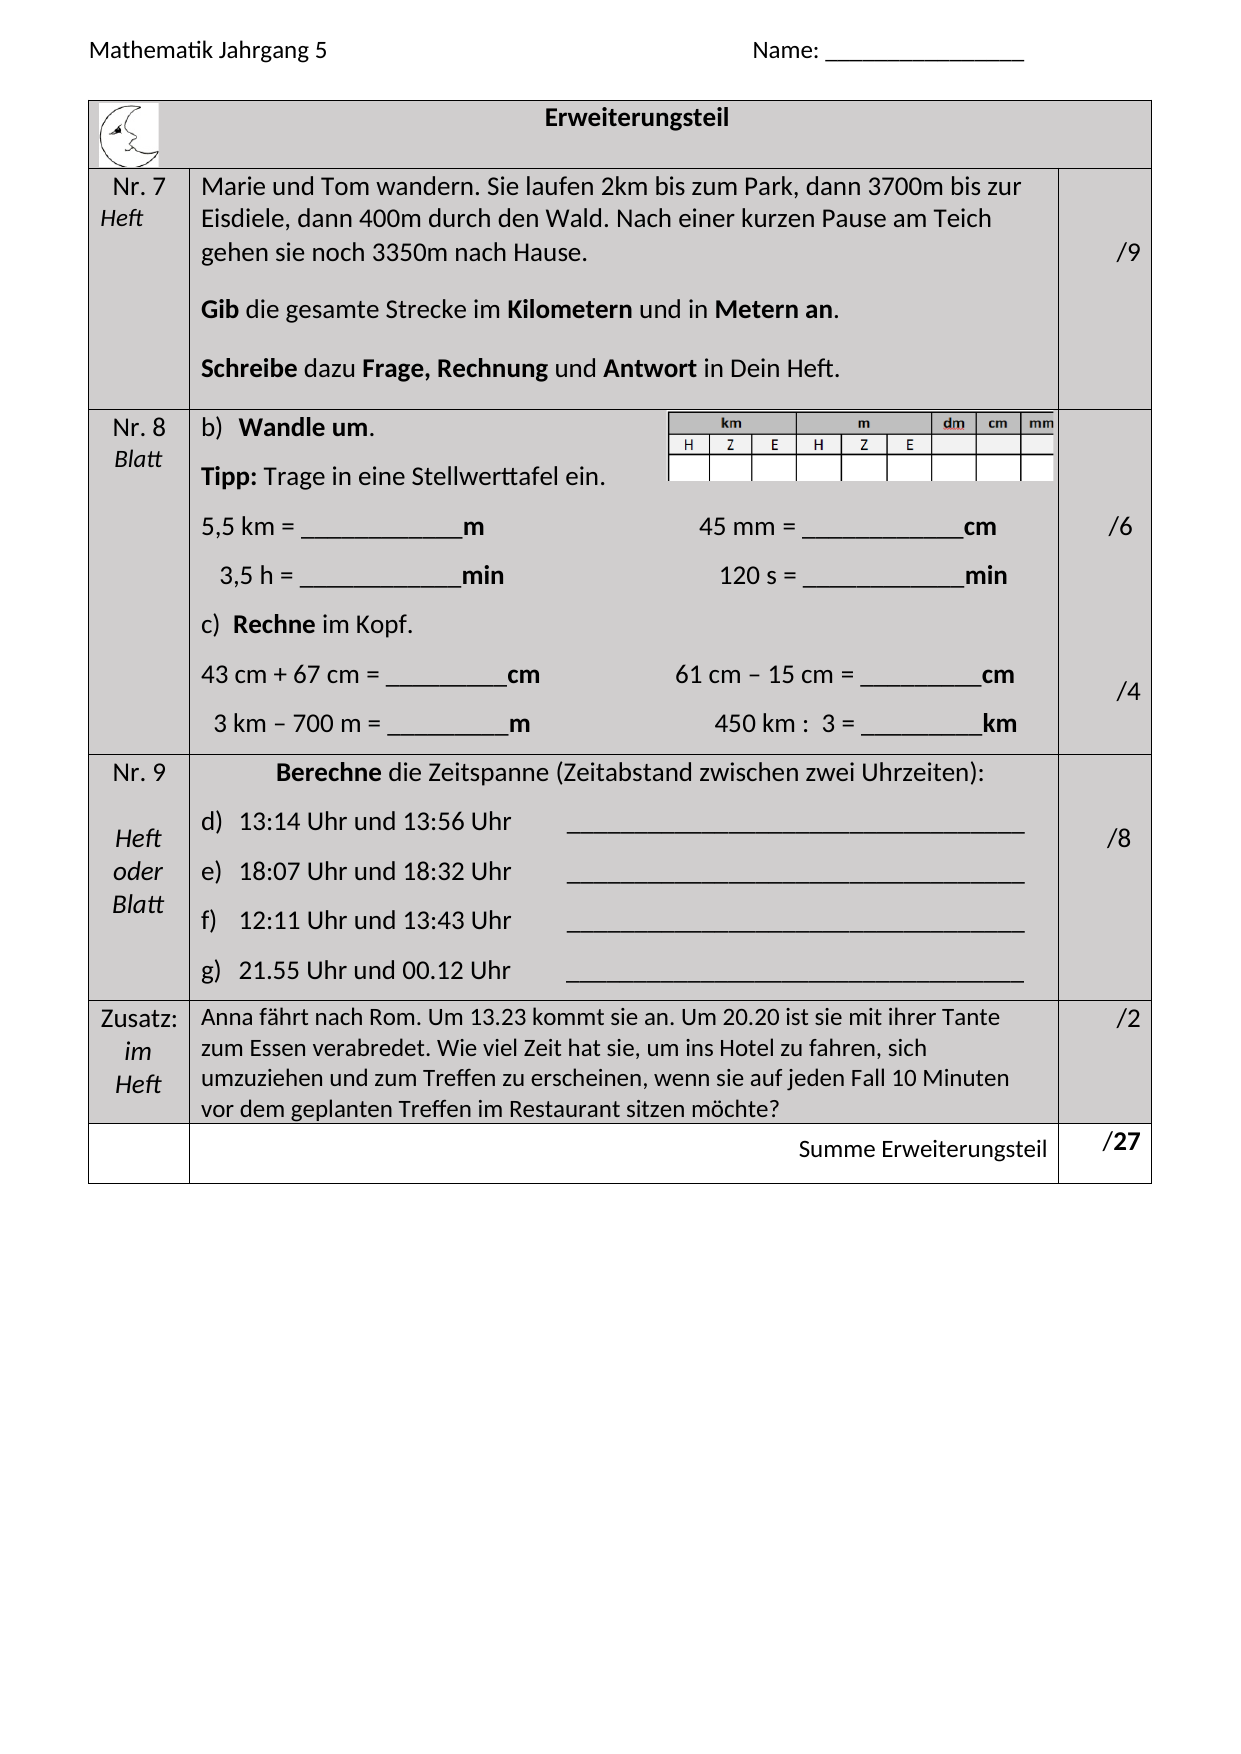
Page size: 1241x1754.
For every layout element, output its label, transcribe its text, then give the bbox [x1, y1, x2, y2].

table_cell /2 [1059, 1001, 1151, 1123]
table_cell [89, 1124, 189, 1182]
picture [99, 103, 159, 167]
table_cell Summe Erweiterungsteil [190, 1124, 1058, 1182]
table_cell /9 [1059, 169, 1151, 409]
table_cell Nr. 8 Blatt [89, 410, 189, 754]
table_cell /8 [1059, 755, 1151, 1000]
table_cell Berechne die Zeitspanne (Zeitabstand zwischen zwei Uhrzeiten): 13:14 Uhr und 13:56 Uhr __________________________________ 18:07 Uhr und 18:32 Uhr __________________________________ 12:11 Uhr und 13:43 Uhr __________________________________ 21.55 Uhr und 00.12 Uhr __________________________________ [190, 755, 1058, 1000]
table_cell /6 /4 [1059, 410, 1151, 754]
table_cell Wandle um. Tipp: Trage in eine Stellwerttafel ein. 5,5 km = ____________m 45 mm = ____________cm 3,5 h = ____________min 120 s = ____________min c) Rechne im Kopf. 43 cm + 67 cm = _________cm 61 cm – 15 cm = _________cm 3 km – 700 m = _________m 450 km : 3 = _________km [190, 410, 1058, 754]
table_cell Nr. 7 Heft [89, 169, 189, 409]
table_cell Marie und Tom wandern. Sie laufen 2km bis zum Park, dann 3700m bis zur Eisdiele, dann 400m durch den Wald. Nach einer kurzen Pause am Teich gehen sie noch 3350m nach Hause. Gib die gesamte Strecke im Kilometern und in Metern an. Schreibe dazu Frage, Rechnung und Antwort in Dein Heft. [190, 169, 1058, 409]
table_cell /27 [1059, 1124, 1151, 1182]
table_cell Nr. 9 Heft oder Blatt [89, 755, 189, 1000]
table_header Erweiterungsteil [89, 101, 1151, 168]
table_cell Zusatz: im Heft [89, 1001, 189, 1123]
table_cell Anna fährt nach Rom. Um 13.23 kommt sie an. Um 20.20 ist sie mit ihrer Tante zum Essen verabredet. Wie viel Zeit hat sie, um ins Hotel zu fahren, sich umzuziehen und zum Treffen zu erscheinen, wenn sie auf jeden Fall 10 Minuten vor dem geplanten Treffen im Restaurant sitzen möchte? [190, 1001, 1058, 1123]
